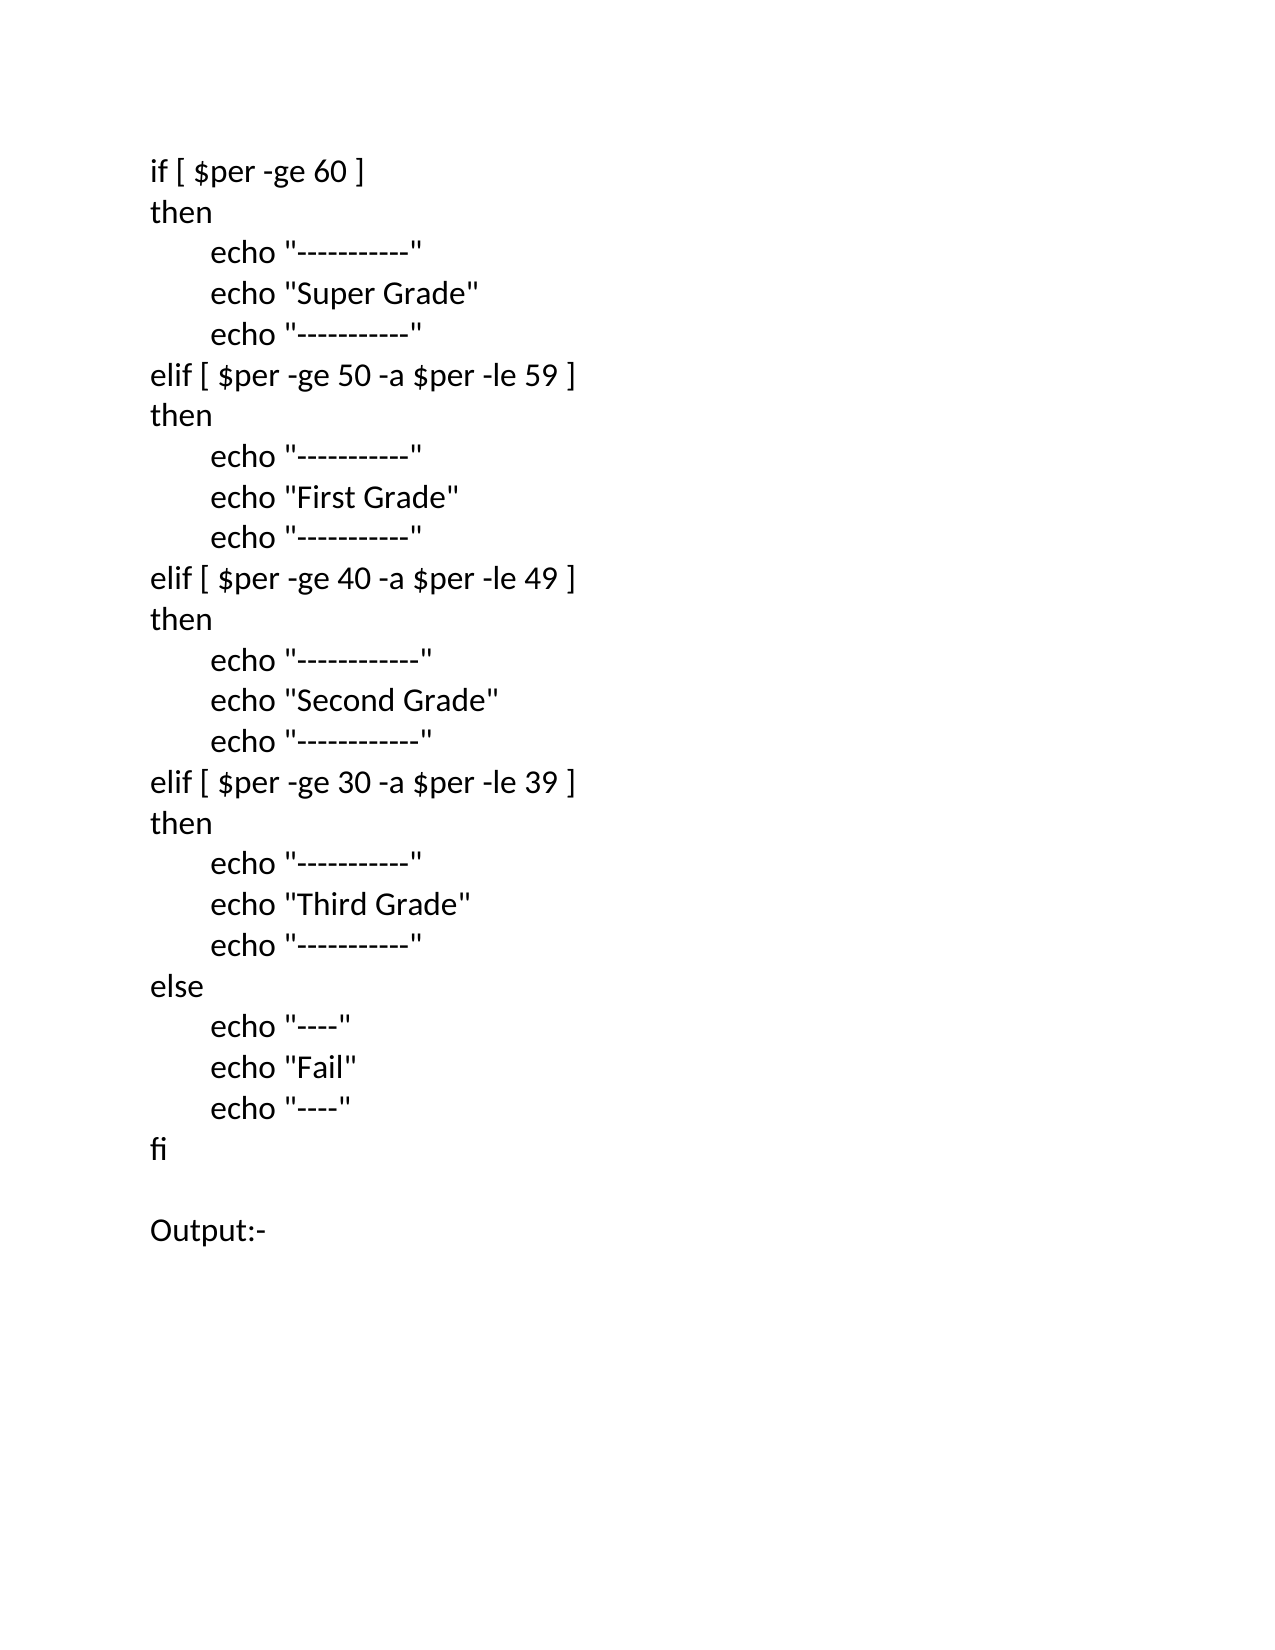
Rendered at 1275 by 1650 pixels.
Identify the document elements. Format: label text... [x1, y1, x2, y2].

text echo "Third Grade" [150, 883, 1125, 924]
text then [150, 802, 1125, 842]
text echo "-----------" [150, 313, 1125, 354]
text then [150, 191, 1125, 231]
text then [150, 598, 1125, 639]
text echo "-----------" [150, 231, 1125, 272]
text elif [ $per -ge 50 -a $per -le 59 ] [150, 354, 1125, 394]
text echo "----" [150, 1087, 1125, 1127]
text echo "-----------" [150, 517, 1125, 557]
text echo "First Grade" [150, 476, 1125, 517]
text echo "Fail" [150, 1046, 1125, 1087]
text echo "-----------" [150, 924, 1125, 964]
text echo "Second Grade" [150, 679, 1125, 720]
text echo "----" [150, 1005, 1125, 1046]
text echo "-----------" [150, 435, 1125, 476]
text Output:- [150, 1209, 1125, 1250]
text if [ $per -ge 60 ] [150, 150, 1125, 191]
text echo "------------" [150, 639, 1125, 679]
text then [150, 394, 1125, 435]
text echo "------------" [150, 720, 1125, 761]
text echo "-----------" [150, 842, 1125, 883]
text echo "Super Grade" [150, 272, 1125, 313]
text elif [ $per -ge 30 -a $per -le 39 ] [150, 761, 1125, 802]
text fi [150, 1127, 1125, 1168]
text elif [ $per -ge 40 -a $per -le 49 ] [150, 557, 1125, 598]
text else [150, 964, 1125, 1005]
